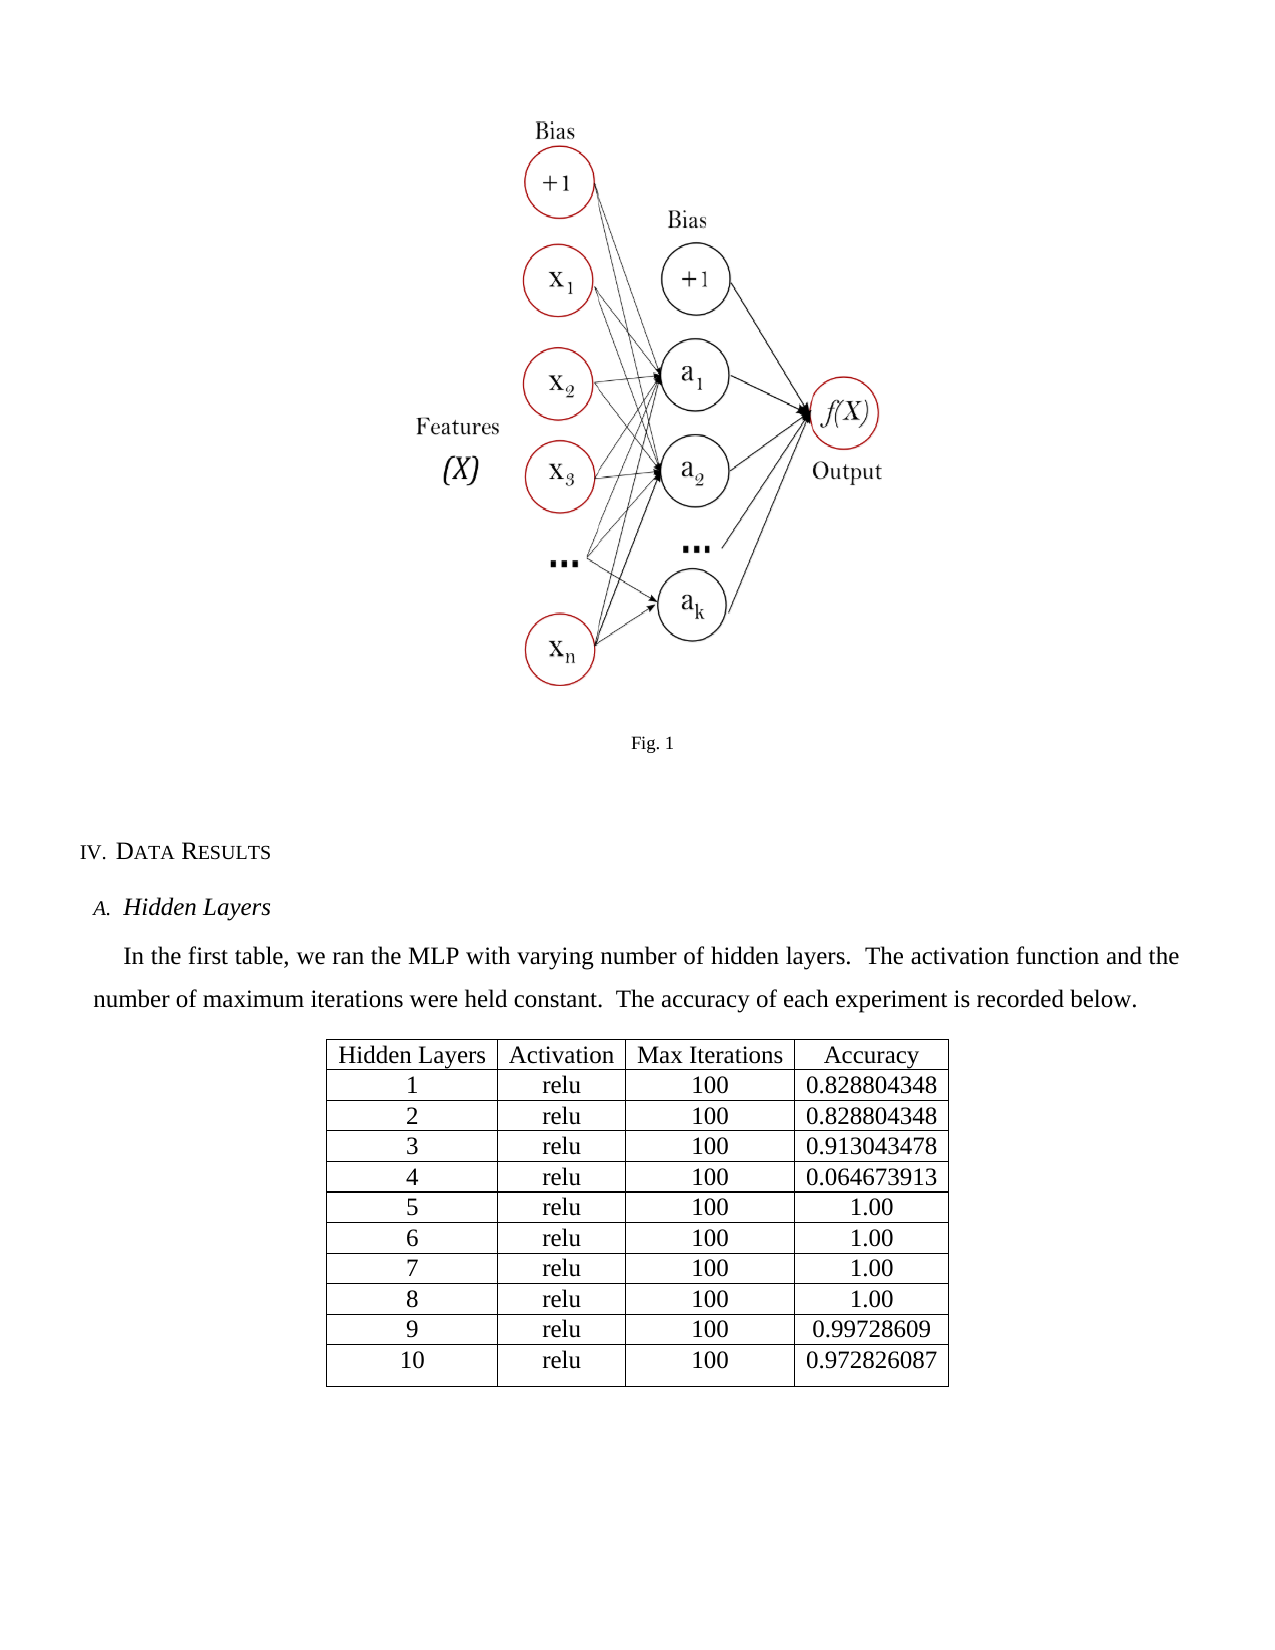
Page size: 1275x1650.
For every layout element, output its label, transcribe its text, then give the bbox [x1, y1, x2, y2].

table_cell 2 [327, 1101, 497, 1130]
table_cell relu [498, 1254, 625, 1283]
table_cell relu [498, 1193, 625, 1222]
table_header Max Iterations [626, 1040, 794, 1069]
table_header Hidden Layers [327, 1040, 497, 1069]
table_cell 100 [626, 1162, 794, 1191]
table_cell relu [498, 1223, 625, 1252]
table_cell 100 [626, 1193, 794, 1222]
table_cell 0.972826087 [795, 1345, 948, 1386]
table_cell 100 [626, 1070, 794, 1100]
table_cell relu [498, 1131, 625, 1161]
table_cell 10 [327, 1345, 497, 1386]
table_cell 100 [626, 1131, 794, 1161]
table_cell 100 [626, 1315, 794, 1344]
subtitle Data Results [93, 836, 1182, 865]
table_cell 100 [626, 1223, 794, 1252]
table_cell 0.913043478 [795, 1131, 948, 1161]
table_cell relu [498, 1101, 625, 1130]
text Fig. 1 [93, 732, 1182, 753]
table_cell 100 [626, 1254, 794, 1283]
table_cell 0.99728609 [795, 1315, 948, 1344]
table_cell relu [498, 1315, 625, 1344]
table_cell relu [498, 1284, 625, 1313]
table_cell 0.064673913 [795, 1162, 948, 1191]
table_cell 0.828804348 [795, 1070, 948, 1100]
picture [385, 112, 920, 708]
table_cell relu [498, 1070, 625, 1100]
table_cell 1.00 [795, 1193, 948, 1222]
table_cell 0.828804348 [795, 1101, 948, 1130]
table_cell 7 [327, 1254, 497, 1283]
text In the first table, we ran the MLP with varying number of hidden layers. The activation function and the number of maximum iterations were held constant. The accuracy of each experiment is recorded below. [93, 941, 1182, 1013]
table_cell 3 [327, 1131, 497, 1161]
table_cell 100 [626, 1284, 794, 1313]
table_cell 1.00 [795, 1223, 948, 1252]
table_cell relu [498, 1162, 625, 1191]
table_cell relu [498, 1345, 625, 1386]
table_cell 1.00 [795, 1254, 948, 1283]
table_header Accuracy [795, 1040, 948, 1069]
table_cell 1 [327, 1070, 497, 1100]
table_header Activation [498, 1040, 625, 1069]
table_cell 4 [327, 1162, 497, 1191]
table_cell 9 [327, 1315, 497, 1344]
table_cell 5 [327, 1193, 497, 1222]
subtitle Hidden Layers [93, 892, 1182, 921]
table_cell 100 [626, 1345, 794, 1386]
table_cell 6 [327, 1223, 497, 1252]
table_cell 1.00 [795, 1284, 948, 1313]
table_cell 100 [626, 1101, 794, 1130]
table_cell 8 [327, 1284, 497, 1313]
